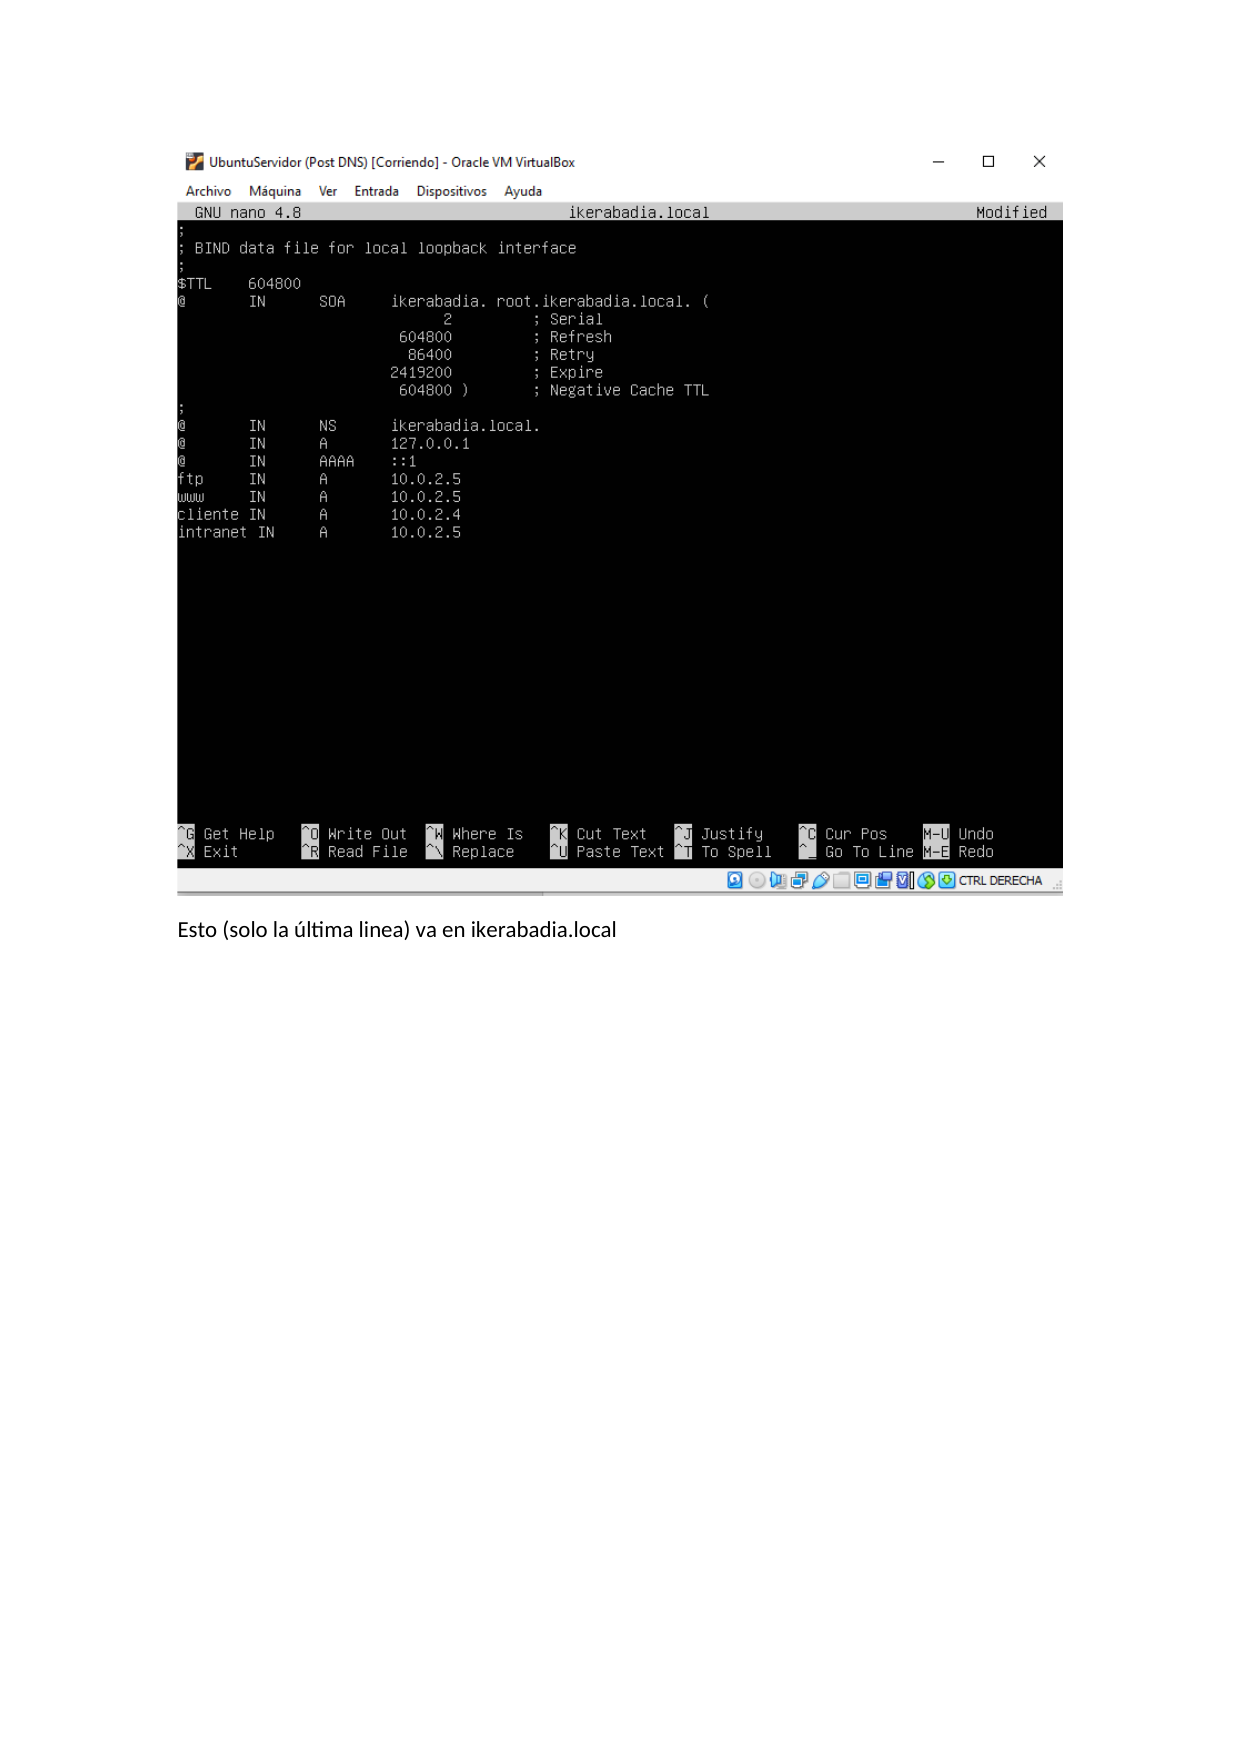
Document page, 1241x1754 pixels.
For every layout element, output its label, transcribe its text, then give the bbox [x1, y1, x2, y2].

text Esto (solo la última linea) va en ikerabadia.local [177, 915, 1063, 943]
picture [177, 147, 1063, 896]
